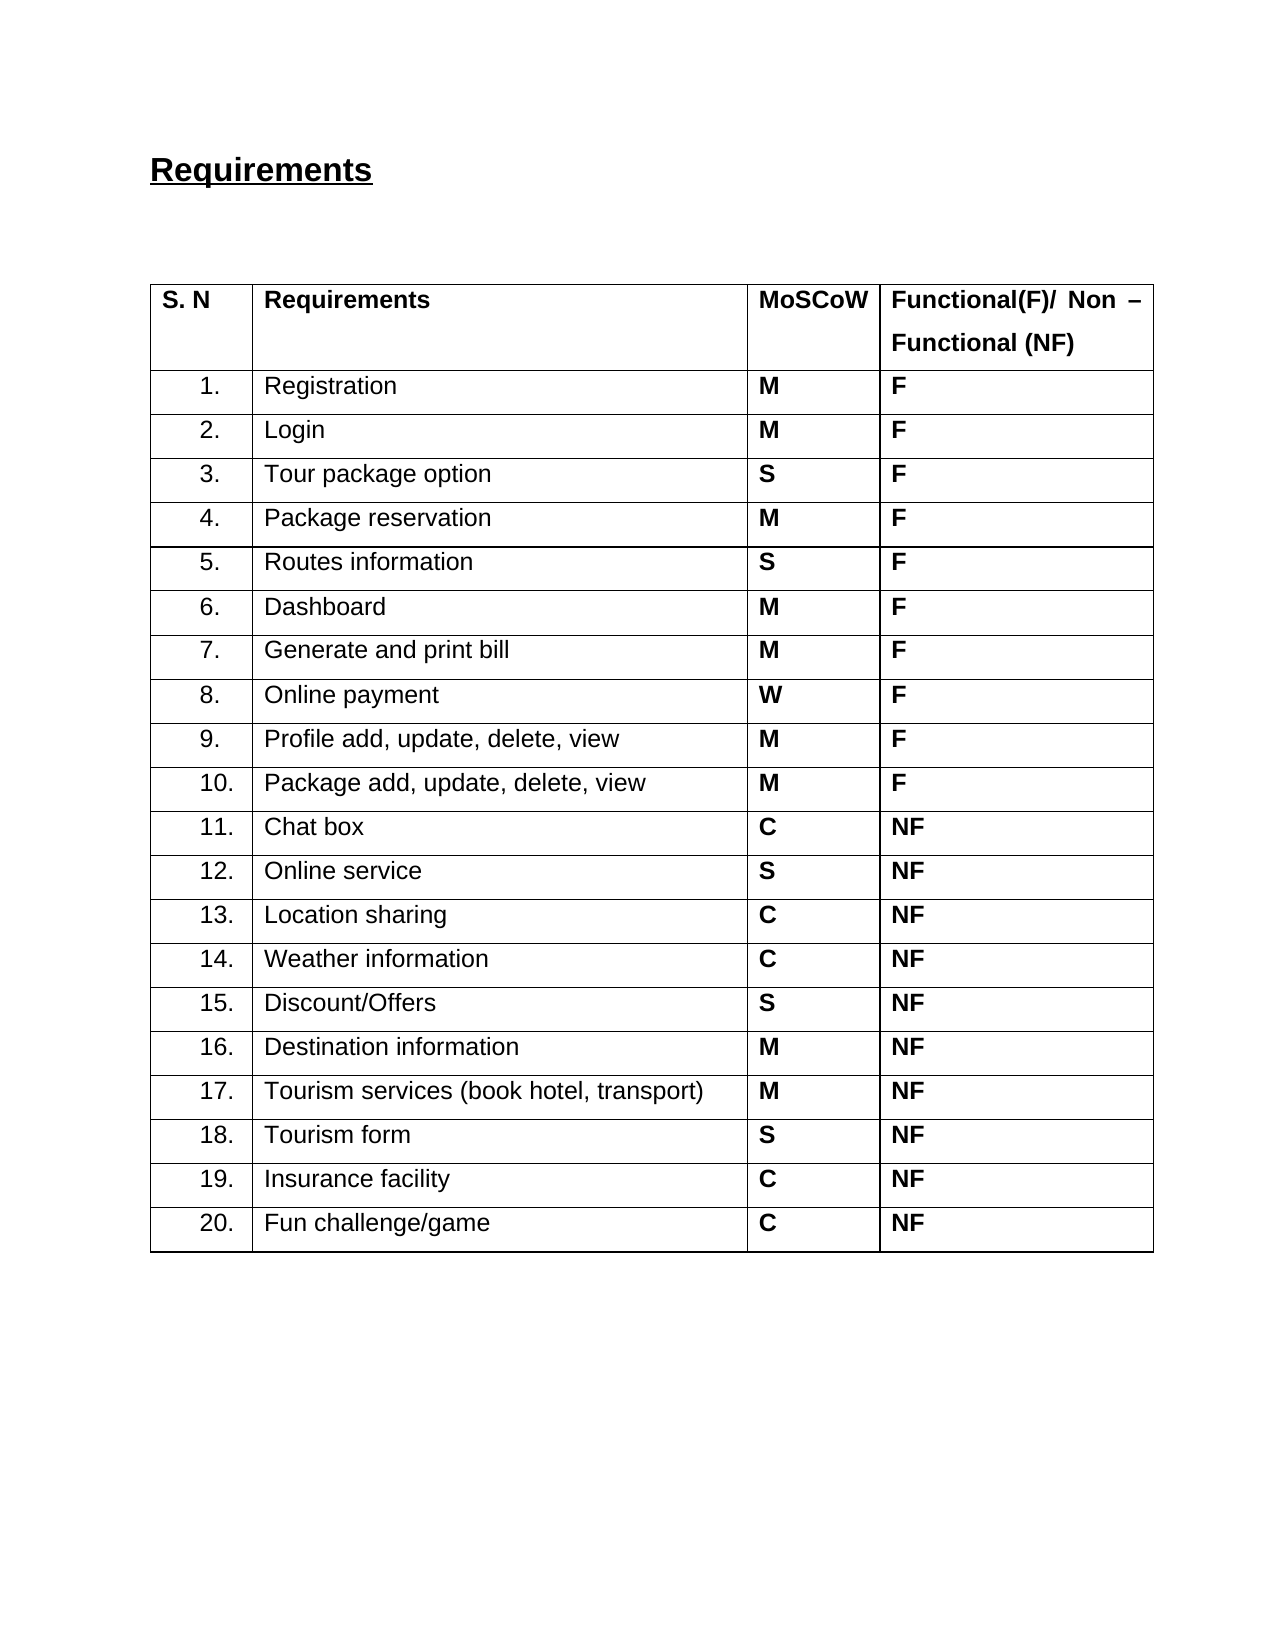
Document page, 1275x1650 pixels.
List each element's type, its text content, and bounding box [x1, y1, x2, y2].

table_cell Fun challenge/game [253, 1208, 747, 1251]
table_cell F [881, 415, 1153, 458]
table_cell Insurance facility [253, 1164, 747, 1207]
table_cell [151, 548, 252, 590]
table_cell [151, 900, 252, 943]
table_cell [151, 503, 252, 546]
table_cell M [748, 503, 879, 546]
table_cell Generate and print bill [253, 636, 747, 678]
table_cell C [748, 1208, 879, 1251]
table_cell S [748, 1120, 879, 1163]
table_cell Routes information [253, 548, 747, 590]
table_cell Online service [253, 856, 747, 899]
table_cell NF [881, 812, 1153, 855]
table_cell F [881, 680, 1153, 723]
table_cell S [748, 988, 879, 1031]
table_cell [151, 1164, 252, 1207]
table_cell Package add, update, delete, view [253, 768, 747, 811]
table_header S. N [151, 285, 252, 370]
table_cell S [748, 548, 879, 590]
table_cell Tour package option [253, 459, 747, 502]
table_cell S [748, 856, 879, 899]
table_cell Weather information [253, 944, 747, 987]
table_cell C [748, 944, 879, 987]
table_cell [151, 944, 252, 987]
table_cell C [748, 900, 879, 943]
table_cell [151, 1120, 252, 1163]
table_cell [151, 371, 252, 414]
table_cell Package reservation [253, 503, 747, 546]
table_cell [151, 1032, 252, 1075]
table_cell [151, 1208, 252, 1251]
table_cell Dashboard [253, 591, 747, 634]
table_cell [151, 591, 252, 634]
table_cell F [881, 724, 1153, 767]
table_cell Discount/Offers [253, 988, 747, 1031]
table_cell F [881, 371, 1153, 414]
text Requirements [150, 150, 1125, 188]
table_cell S [748, 459, 879, 502]
table_cell Destination information [253, 1032, 747, 1075]
table_cell NF [881, 1076, 1153, 1119]
table_header Requirements [253, 285, 747, 370]
table_cell W [748, 680, 879, 723]
table_cell [151, 415, 252, 458]
table_cell NF [881, 1032, 1153, 1075]
table_cell M [748, 415, 879, 458]
table_cell F [881, 503, 1153, 546]
table_cell [151, 1076, 252, 1119]
table_cell [151, 812, 252, 855]
table_cell M [748, 1032, 879, 1075]
table_cell [151, 680, 252, 723]
table_cell NF [881, 988, 1153, 1031]
table_cell NF [881, 856, 1153, 899]
table_cell Profile add, update, delete, view [253, 724, 747, 767]
table_cell F [881, 459, 1153, 502]
table_cell C [748, 1164, 879, 1207]
table_cell F [881, 591, 1153, 634]
table_header MoSCoW [748, 285, 879, 370]
table_cell Location sharing [253, 900, 747, 943]
table_cell NF [881, 1164, 1153, 1207]
table_cell F [881, 636, 1153, 678]
table_cell M [748, 768, 879, 811]
table_cell F [881, 768, 1153, 811]
table_cell M [748, 591, 879, 634]
table_header Functional(F)/ Non – Functional (NF) [881, 285, 1153, 370]
table_cell Tourism services (book hotel, transport) [253, 1076, 747, 1119]
table_cell M [748, 371, 879, 414]
table_cell Login [253, 415, 747, 458]
table_cell M [748, 1076, 879, 1119]
table_cell [151, 768, 252, 811]
table_cell NF [881, 1208, 1153, 1251]
table_cell [151, 724, 252, 767]
table_cell NF [881, 1120, 1153, 1163]
table_cell [151, 856, 252, 899]
table_cell [151, 988, 252, 1031]
table_cell F [881, 548, 1153, 590]
table_cell Online payment [253, 680, 747, 723]
table_cell NF [881, 944, 1153, 987]
table_cell M [748, 636, 879, 678]
table_cell [151, 636, 252, 678]
table_cell [151, 459, 252, 502]
table_cell Tourism form [253, 1120, 747, 1163]
table_cell Registration [253, 371, 747, 414]
table_cell Chat box [253, 812, 747, 855]
table_cell NF [881, 900, 1153, 943]
table_cell M [748, 724, 879, 767]
table_cell C [748, 812, 879, 855]
